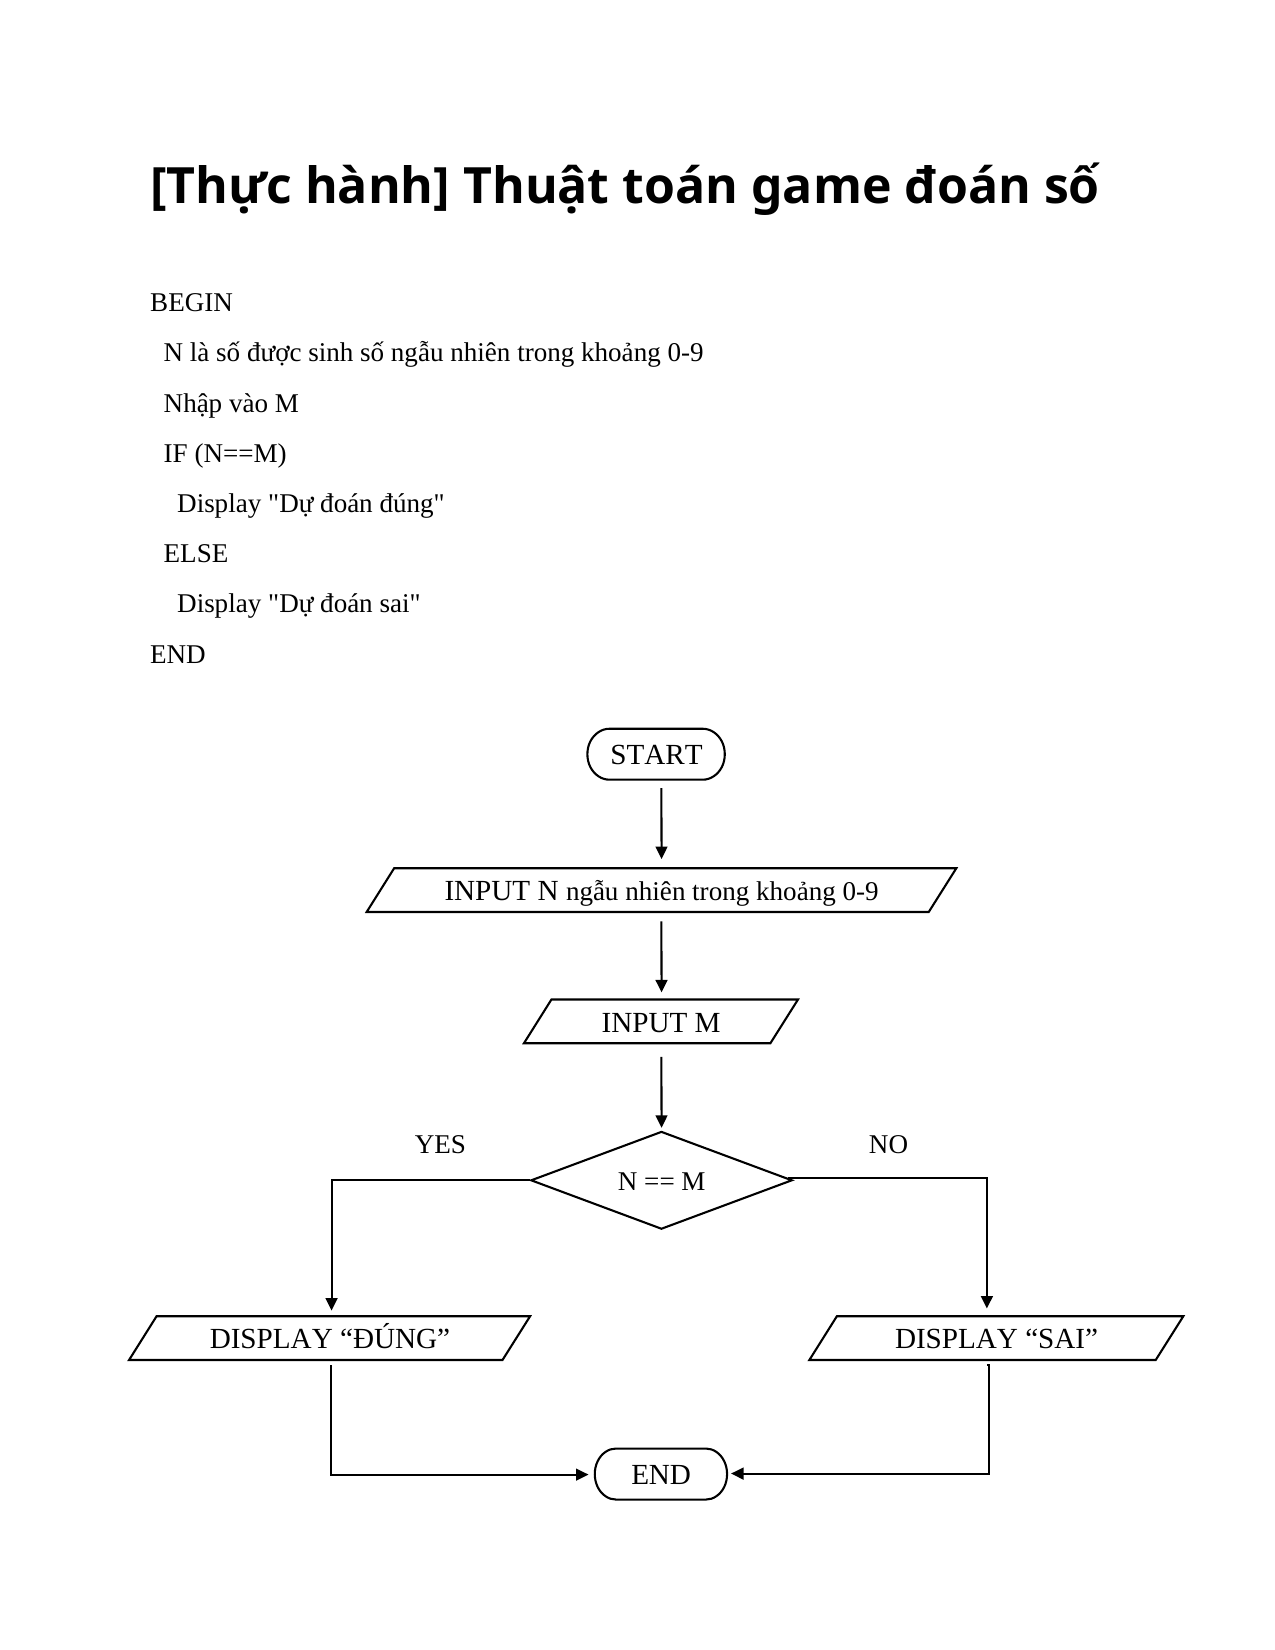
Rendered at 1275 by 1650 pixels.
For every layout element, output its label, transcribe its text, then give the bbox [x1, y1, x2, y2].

text Display "Dự đoán sai" [150, 587, 1125, 619]
subtitle [Thực hành] Thuật toán game đoán số [150, 150, 1125, 218]
text IF (N==M) [150, 437, 1125, 468]
text Nhập vào M [150, 387, 1125, 418]
text N là số được sinh số ngẫu nhiên trong khoảng 0-9 [150, 336, 1125, 368]
text ELSE [150, 537, 1125, 568]
text Display "Dự đoán đúng" [150, 487, 1125, 518]
text BEGIN [150, 286, 1125, 317]
text END [150, 638, 1125, 669]
